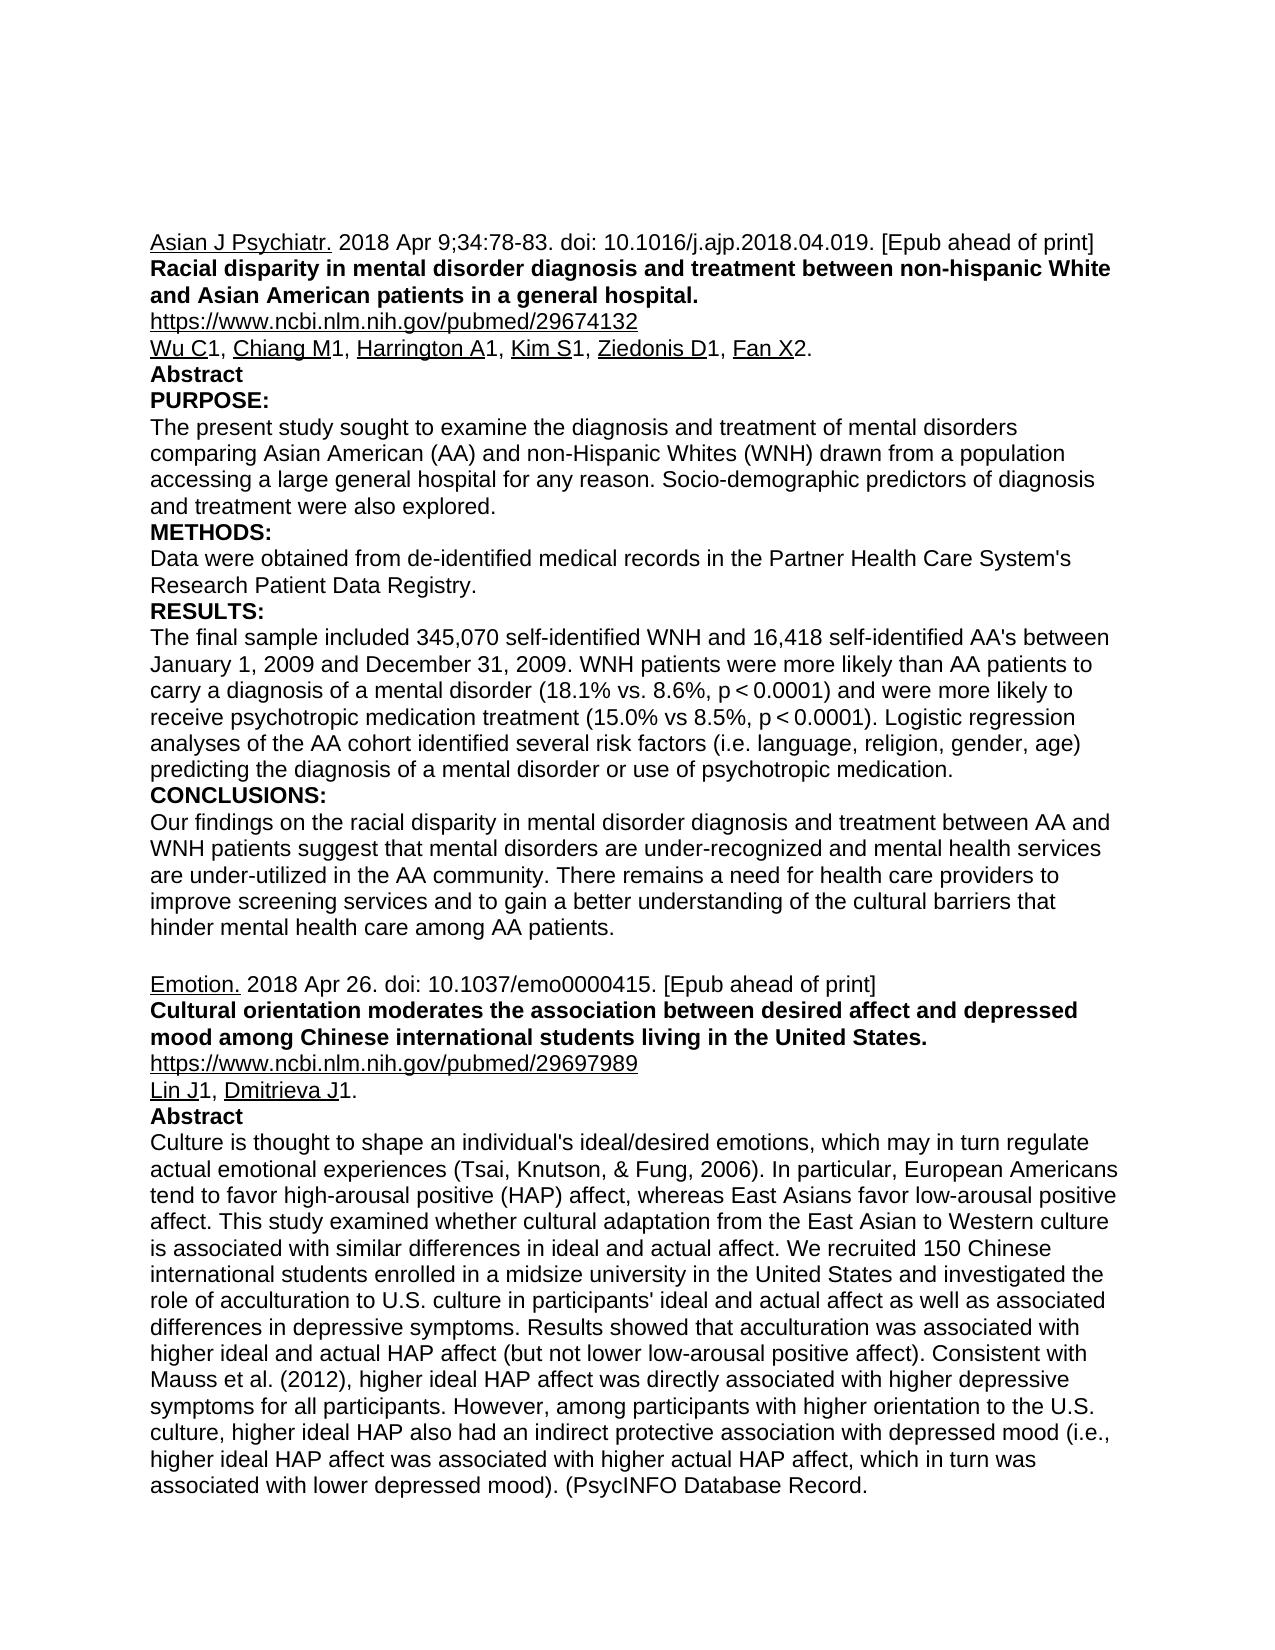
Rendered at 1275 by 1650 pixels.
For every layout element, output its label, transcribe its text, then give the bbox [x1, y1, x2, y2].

subtitle Abstract [150, 1103, 1125, 1129]
subtitle Racial disparity in mental disorder diagnosis and treatment between non-hispanic White and Asian American patients in a general hospital. [150, 255, 1125, 308]
text The present study sought to examine the diagnosis and treatment of mental disorders comparing Asian American (AA) and non-Hispanic Whites (WNH) drawn from a population accessing a large general hospital for any reason. Socio-demographic predictors of diagnosis and treatment were also explored. [150, 413, 1125, 519]
subtitle METHODS: [150, 519, 1119, 545]
text Culture is thought to shape an individual's ideal/desired emotions, which may in turn regulate actual emotional experiences (Tsai, Knutson, & Fung, 2006). In particular, European Americans tend to favor high-arousal positive (HAP) affect, whereas East Asians favor low-arousal positive affect. This study examined whether cultural adaptation from the East Asian to Western culture is associated with similar differences in ideal and actual affect. We recruited 150 Chinese international students enrolled in a midsize university in the United States and investigated the role of acculturation to U.S. culture in participants' ideal and actual affect as well as associated differences in depressive symptoms. Results showed that acculturation was associated with higher ideal and actual HAP affect (but not lower low-arousal positive affect). Consistent with Mauss et al. (2012), higher ideal HAP affect was directly associated with higher depressive symptoms for all participants. However, among participants with higher orientation to the U.S. culture, higher ideal HAP also had an indirect protective association with depressed mood (i.e., higher ideal HAP affect was associated with higher actual HAP affect, which in turn was associated with lower depressed mood). (PsycINFO Database Record. [150, 1129, 1125, 1498]
subtitle RESULTS: [150, 598, 1119, 624]
text https://www.ncbi.nlm.nih.gov/pubmed/29697989 [150, 1050, 1125, 1077]
text Data were obtained from de-identified medical records in the Partner Health Care System's Research Patient Data Registry. [150, 545, 1125, 598]
subtitle Cultural orientation moderates the association between desired affect and depressed mood among Chinese international students living in the United States. [150, 997, 1125, 1050]
text The final sample included 345,070 self-identified WNH and 16,418 self-identified AA's between January 1, 2009 and December 31, 2009. WNH patients were more likely than AA patients to carry a diagnosis of a mental disorder (18.1% vs. 8.6%, p < 0.0001) and were more likely to receive psychotropic medication treatment (15.0% vs 8.5%, p < 0.0001). Logistic regression analyses of the AA cohort identified several risk factors (i.e. language, religion, gender, age) predicting the diagnosis of a mental disorder or use of psychotropic medication. [150, 624, 1125, 782]
text Wu C1, Chiang M1, Harrington A1, Kim S1, Ziedonis D1, Fan X2. [150, 334, 1125, 361]
text Our findings on the racial disparity in mental disorder diagnosis and treatment between AA and WNH patients suggest that mental disorders are under-recognized and mental health services are under-utilized in the AA community. There remains a need for health care providers to improve screening services and to gain a better understanding of the cultural barriers that hinder mental health care among AA patients. [150, 809, 1125, 941]
text Emotion. 2018 Apr 26. doi: 10.1037/emo0000415. [Epub ahead of print] [150, 971, 1125, 997]
subtitle CONCLUSIONS: [150, 782, 1119, 809]
text https://www.ncbi.nlm.nih.gov/pubmed/29674132 [150, 308, 1125, 334]
subtitle PURPOSE: [150, 387, 1119, 413]
text Asian J Psychiatr. 2018 Apr 9;34:78-83. doi: 10.1016/j.ajp.2018.04.019. [Epub ahead of print] [150, 229, 1125, 255]
text Lin J1, Dmitrieva J1. [150, 1077, 1125, 1103]
subtitle Abstract [150, 361, 1125, 387]
